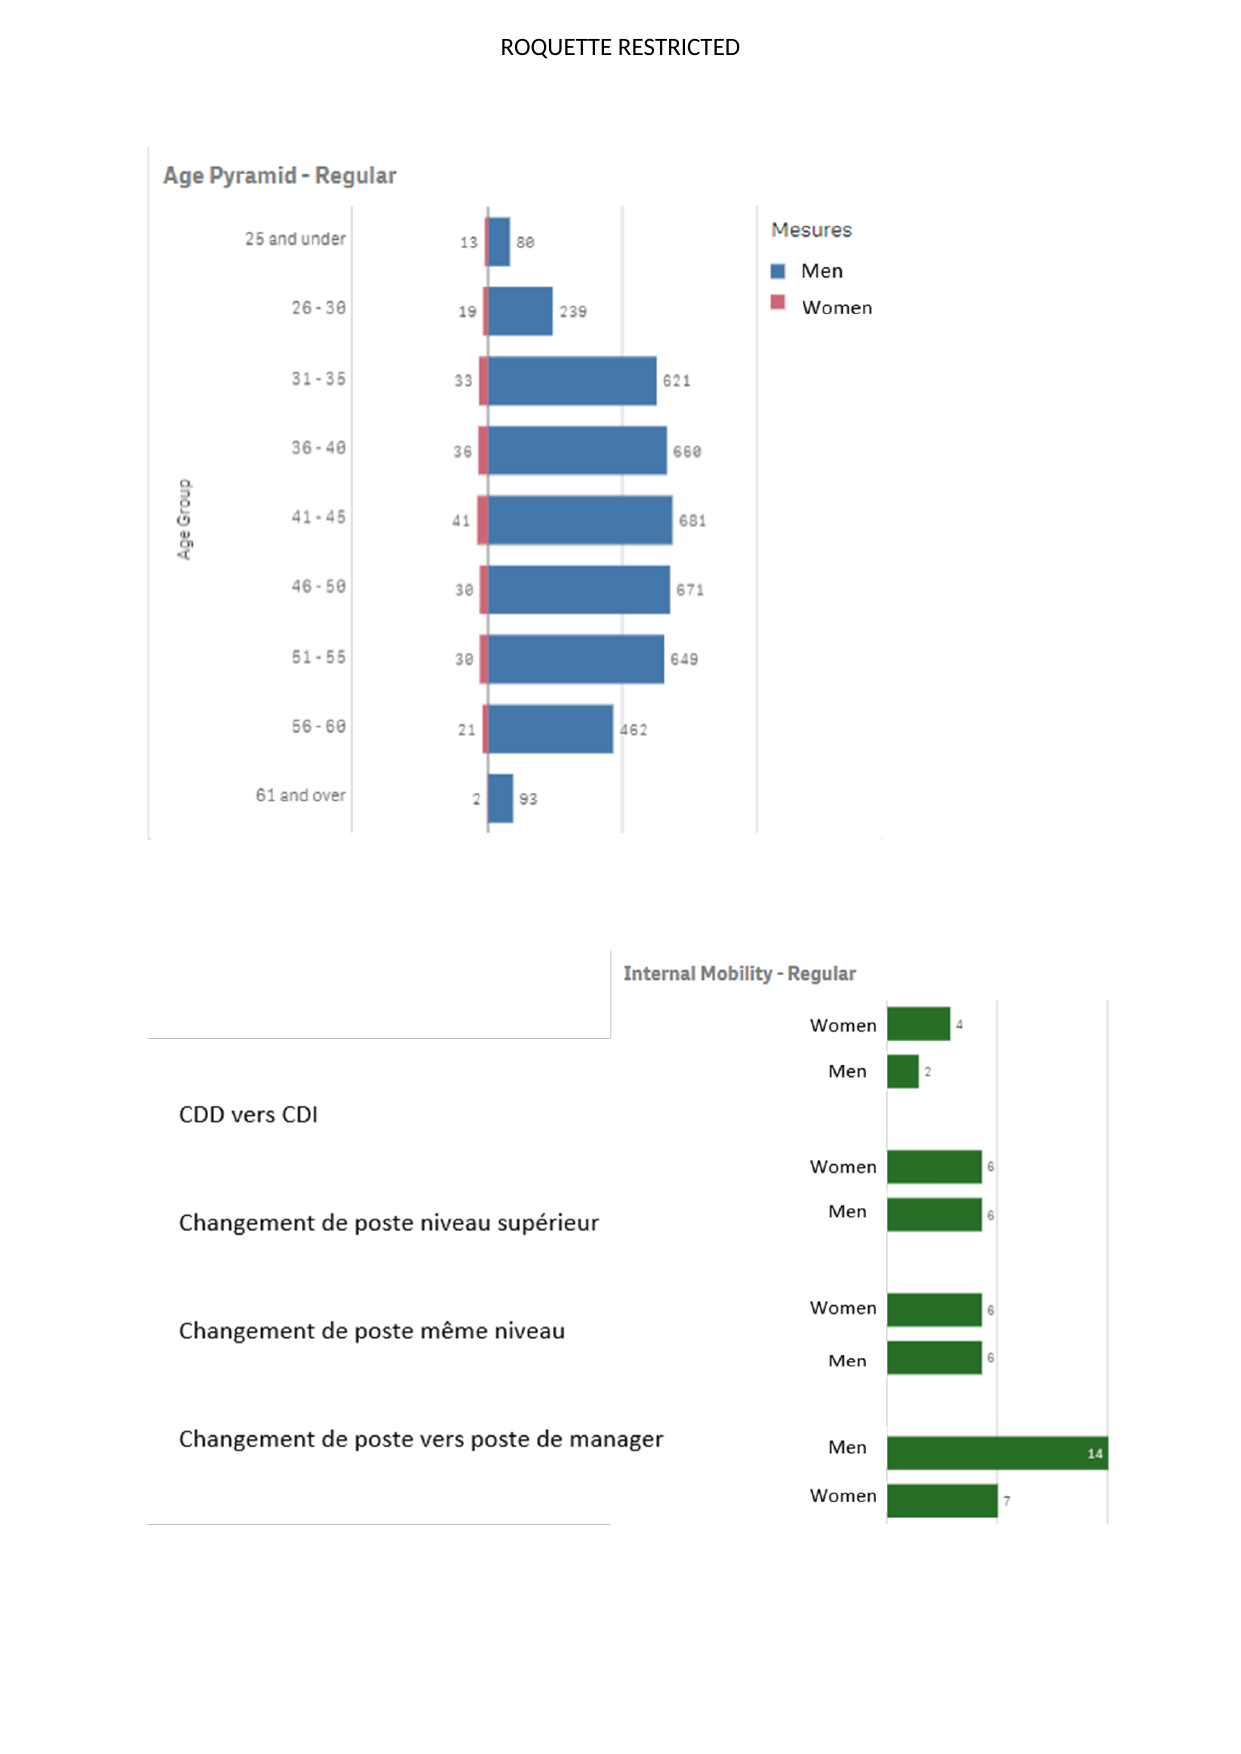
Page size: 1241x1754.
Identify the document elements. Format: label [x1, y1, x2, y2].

picture [147, 951, 1116, 1525]
picture [147, 147, 883, 840]
